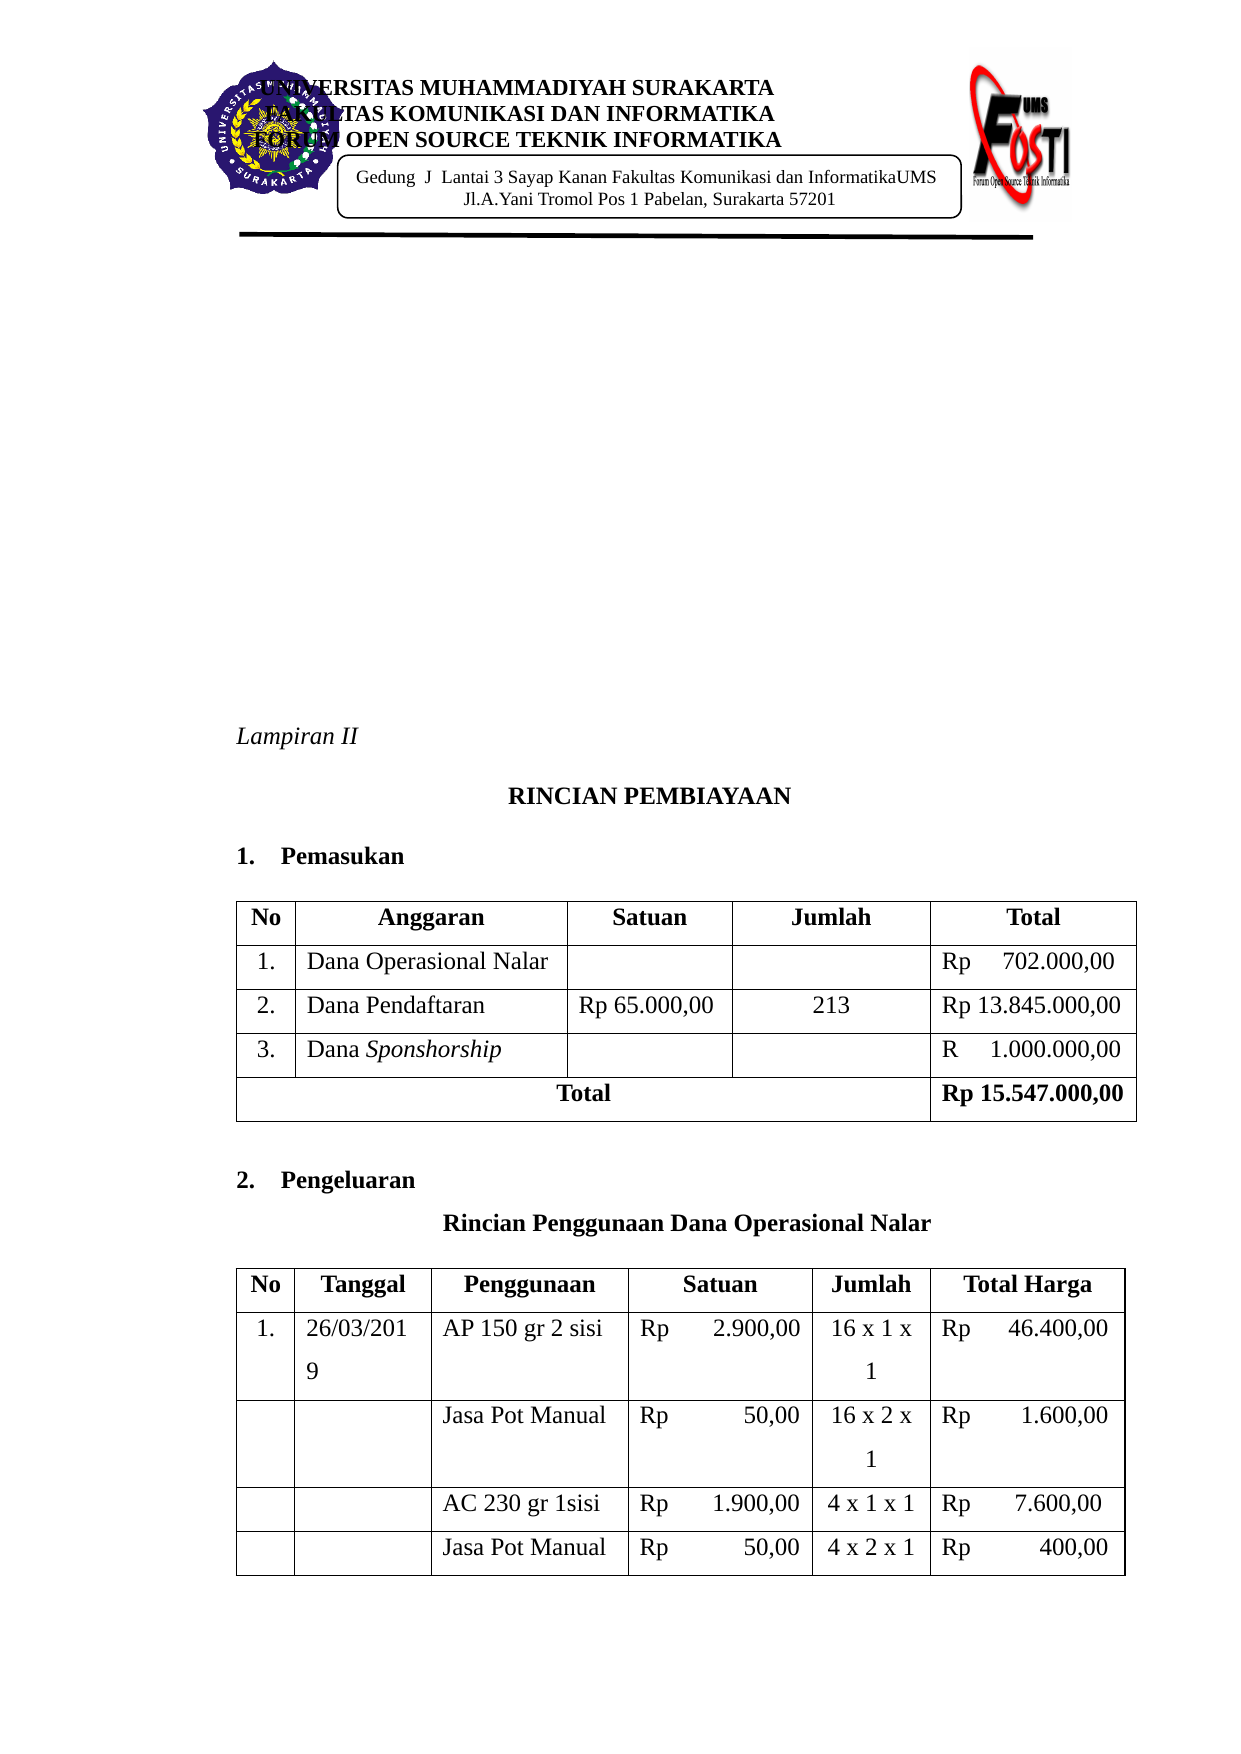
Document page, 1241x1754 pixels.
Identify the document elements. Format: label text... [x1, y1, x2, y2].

table_header Anggaran [296, 902, 567, 945]
table_header Total Harga [931, 1269, 1124, 1312]
table_cell Rp 1.600,00 [931, 1401, 1124, 1487]
table_cell [733, 1034, 930, 1077]
table_cell [733, 946, 930, 989]
table_cell 3. [237, 1034, 295, 1077]
table_cell Rp 400,00 [931, 1532, 1124, 1575]
table_header Penggunaan [432, 1269, 628, 1312]
table_cell Rp 7.600,00 [931, 1488, 1124, 1531]
table_cell [237, 1532, 294, 1575]
list Pengeluaran [236, 1165, 1063, 1194]
table_cell 16 x 1 x 1 [813, 1313, 930, 1399]
table_cell [295, 1488, 431, 1531]
table_cell R 1.000.000,00 [931, 1034, 1136, 1077]
table_cell 16 x 2 x 1 [813, 1401, 930, 1487]
text RINCIAN PEMBIAYAAN [236, 781, 1063, 810]
table_header No [237, 1269, 294, 1312]
table_header Jumlah [813, 1269, 930, 1312]
table_cell Dana Operasional Nalar [296, 946, 567, 989]
table_cell 1. [237, 946, 295, 989]
table_cell Rp 1.900,00 [629, 1488, 812, 1531]
table_cell Rp 2.900,00 [629, 1313, 812, 1399]
table_cell Rp 13.845.000,00 [931, 990, 1136, 1033]
list Rincian Penggunaan Dana Operasional Nalar [311, 1208, 1063, 1237]
picture [202, 60, 345, 194]
table_cell Jasa Pot Manual [432, 1401, 628, 1487]
table_header Total [931, 902, 1136, 945]
table_header No [237, 902, 295, 945]
table_cell Total [237, 1078, 930, 1121]
table_cell 26/03/2019 [295, 1313, 431, 1399]
list Pemasukan [236, 841, 1063, 870]
table_cell 1. [237, 1313, 294, 1399]
table_cell Dana Pendaftaran [296, 990, 567, 1033]
table_cell [568, 1034, 732, 1077]
table_header Tanggal [295, 1269, 431, 1312]
table_cell AC 230 gr 1sisi [432, 1488, 628, 1531]
table_cell AP 150 gr 2 sisi [432, 1313, 628, 1399]
table_cell Rp 50,00 [629, 1532, 812, 1575]
table_header Jumlah [733, 902, 930, 945]
table_cell Dana Sponshorship [296, 1034, 567, 1077]
text Lampiran II [236, 721, 1063, 750]
table_cell [568, 946, 732, 989]
table_cell [237, 1401, 294, 1487]
table_cell Rp 702.000,00 [931, 946, 1136, 989]
table_cell [237, 1488, 294, 1531]
picture [969, 47, 1073, 222]
table_cell 213 [733, 990, 930, 1033]
table_cell Rp 65.000,00 [568, 990, 732, 1033]
table_cell [295, 1532, 431, 1575]
table_cell 4 x 2 x 1 [813, 1532, 930, 1575]
table_header Satuan [568, 902, 732, 945]
table_cell 4 x 1 x 1 [813, 1488, 930, 1531]
table_cell [295, 1401, 431, 1487]
table_cell Rp 46.400,00 [931, 1313, 1124, 1399]
table_header Satuan [629, 1269, 812, 1312]
table_cell Rp 50,00 [629, 1401, 812, 1487]
table_cell Jasa Pot Manual [432, 1532, 628, 1575]
table_cell Rp 15.547.000,00 [931, 1078, 1136, 1121]
table_cell 2. [237, 990, 295, 1033]
